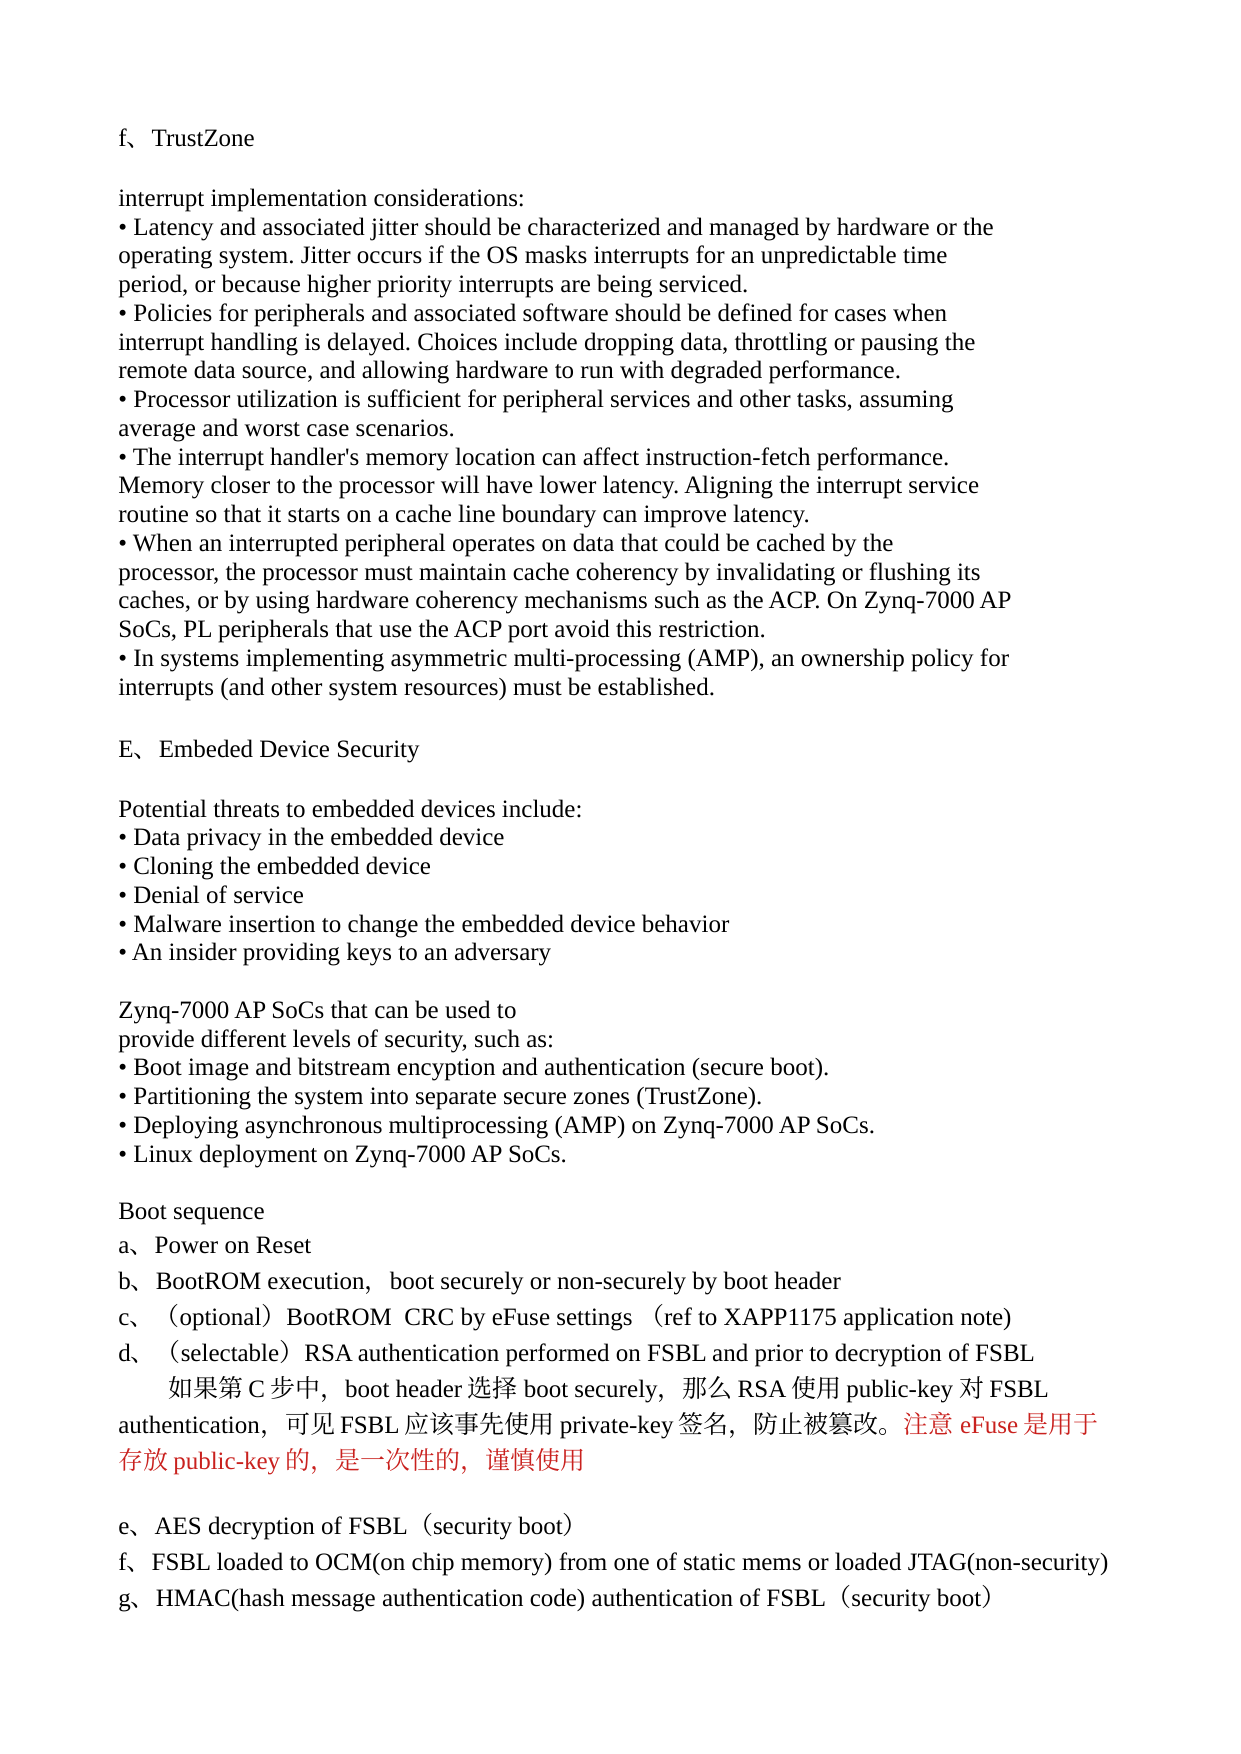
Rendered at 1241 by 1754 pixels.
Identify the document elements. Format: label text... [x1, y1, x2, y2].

text • Malware insertion to change the embedded device behavior [118, 909, 1122, 937]
text c、（optional）BootROM CRC by eFuse settings （ref to XAPP1175 application note) [118, 1297, 1122, 1333]
text • The interrupt handler's memory location can affect instruction-fetch performance. [118, 442, 1122, 470]
text interrupt implementation considerations: [118, 183, 1122, 212]
text • Deploying asynchronous multiprocessing (AMP) on Zynq-7000 AP SoCs. [118, 1110, 1122, 1139]
text • Denial of service [118, 880, 1122, 909]
text interrupts (and other system resources) must be established. [118, 672, 1122, 700]
text Potential threats to embedded devices include: [118, 794, 1122, 822]
text • An insider providing keys to an adversary [118, 937, 1122, 966]
text remote data source, and allowing hardware to run with degraded performance. [118, 355, 1122, 384]
text g、HMAC(hash message authentication code) authentication of FSBL（security boot） [118, 1577, 1122, 1613]
text • Latency and associated jitter should be characterized and managed by hardware or the [118, 212, 1122, 240]
text e、AES decryption of FSBL（security boot） [118, 1505, 1122, 1541]
text SoCs, PL peripherals that use the ACP port avoid this restriction. [118, 614, 1122, 643]
text • When an interrupted peripheral operates on data that could be cached by the [118, 528, 1122, 557]
text • Boot image and bitstream encyption and authentication (secure boot). [118, 1052, 1122, 1081]
text 如果第C步中，boot header选择 boot securely，那么RSA 使用public-key 对FSBL authentication，可见FSBL应该事先使用private-key签名，防止被篡改。注意 eFuse是用于存放public-key的，是一次性的，谨慎使用 [118, 1369, 1122, 1477]
text f、FSBL loaded to OCM(on chip memory) from one of static mems or loaded JTAG(non-security) [118, 1541, 1122, 1577]
text Memory closer to the processor will have lower latency. Aligning the interrupt service [118, 470, 1122, 499]
text • Processor utilization is sufficient for peripheral services and other tasks, assuming [118, 384, 1122, 413]
text routine so that it starts on a cache line boundary can improve latency. [118, 499, 1122, 528]
text Zynq-7000 AP SoCs that can be used to [118, 995, 1122, 1024]
text d、（selectable）RSA authentication performed on FSBL and prior to decryption of FSBL [118, 1333, 1122, 1369]
text caches, or by using hardware coherency mechanisms such as the ACP. On Zynq-7000 AP [118, 585, 1122, 614]
text interrupt handling is delayed. Choices include dropping data, throttling or pausing the [118, 327, 1122, 355]
text • Partitioning the system into separate secure zones (TrustZone). [118, 1081, 1122, 1110]
text Boot sequence [118, 1196, 1122, 1225]
text average and worst case scenarios. [118, 413, 1122, 442]
text a、Power on Reset [118, 1225, 1122, 1261]
text • Linux deployment on Zynq-7000 AP SoCs. [118, 1139, 1122, 1167]
text • Cloning the embedded device [118, 851, 1122, 880]
text • Data privacy in the embedded device [118, 822, 1122, 851]
text b、BootROM execution，boot securely or non-securely by boot header [118, 1261, 1122, 1297]
text period, or because higher priority interrupts are being serviced. [118, 269, 1122, 298]
text operating system. Jitter occurs if the OS masks interrupts for an unpredictable time [118, 240, 1122, 269]
text provide different levels of security, such as: [118, 1024, 1122, 1052]
text • Policies for peripherals and associated software should be defined for cases when [118, 298, 1122, 327]
text processor, the processor must maintain cache coherency by invalidating or flushing its [118, 557, 1122, 585]
text • In systems implementing asymmetric multi-processing (AMP), an ownership policy for [118, 643, 1122, 672]
text f、TrustZone [118, 118, 1122, 154]
text E、Embeded Device Security [118, 729, 1122, 765]
